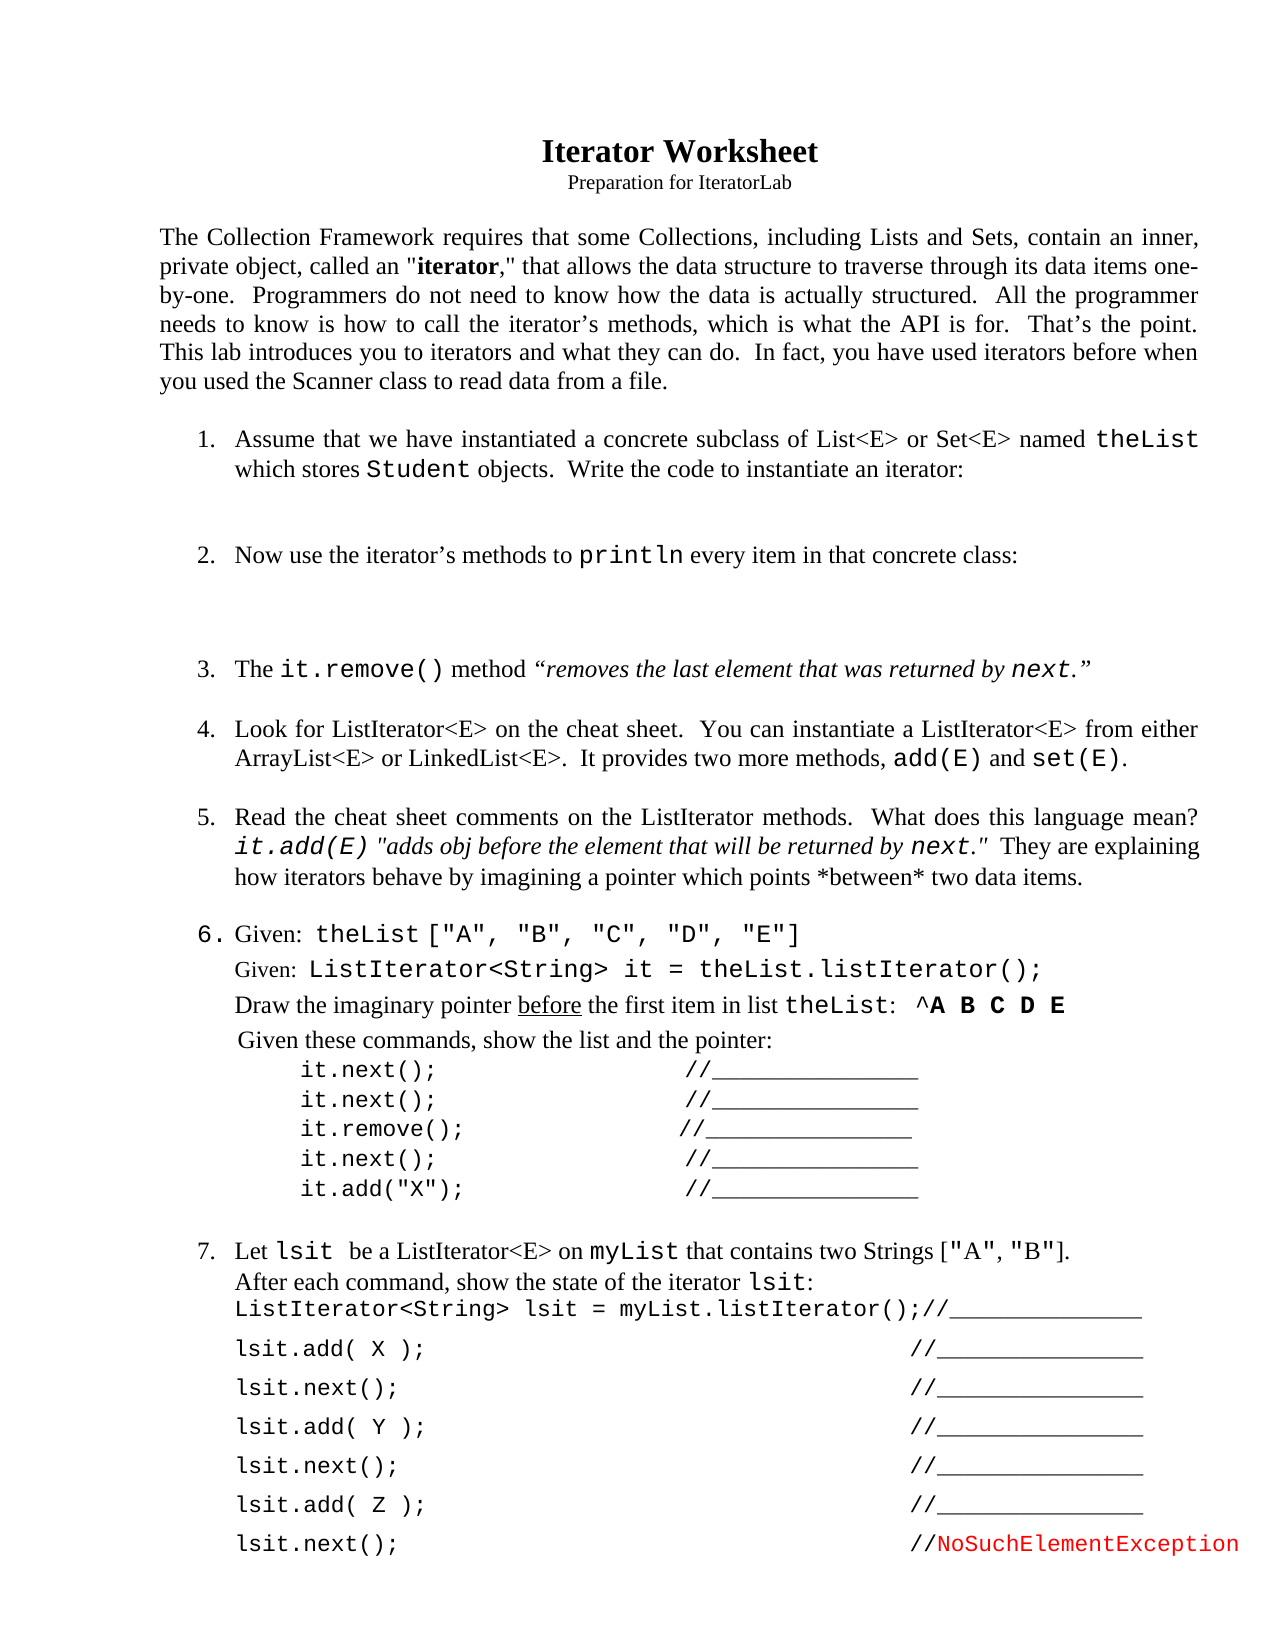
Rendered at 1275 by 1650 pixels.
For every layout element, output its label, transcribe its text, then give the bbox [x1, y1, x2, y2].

list Given: theList ["A", "B", "C", "D", "E"] Given: ListIterator<String> it = theList.listIterator(); [197, 919, 1200, 985]
list Now use the iterator’s methods to println every item in that concrete class: [197, 540, 1200, 571]
list Look for ListIterator<E> on the cheat sheet. You can instantiate a ListIterator<E> from either ArrayList<E> or LinkedList<E>. It provides two more methods, add(E) and set(E). [197, 714, 1200, 773]
text After each command, show the state of the iterator lsit: [234, 1267, 1200, 1298]
list The it.remove() method “removes the last element that was returned by next.” [197, 654, 1200, 685]
text it.add("X"); //_______________ [159, 1177, 1200, 1203]
text lsit.add( Z ); //_______________ [206, 1493, 1200, 1519]
text The Collection Framework requires that some Collections, including Lists and Sets, contain an inner, private object, called an "iterator," that allows the data structure to traverse through its data items one-by-one. Programmers do not need to know how the data is actually structured. All the programmer needs to know is how to call the iterator’s methods, which is what the API is for. That’s the point. This lab introduces you to iterators and what they can do. In fact, you have used iterators before when you used the Scanner class to read data from a file. [159, 222, 1200, 395]
text lsit.add( Y ); //_______________ [206, 1415, 1200, 1441]
list Let lsit be a ListIterator<E> on myList that contains two Strings ["A", "B"]. [197, 1236, 1200, 1267]
text lsit.next(); //_______________ [206, 1454, 1200, 1480]
text lsit.next(); //_______________ [206, 1376, 1200, 1402]
list Assume that we have instantiated a concrete subclass of List<E> or Set<E> named theList which stores Student objects. Write the code to instantiate an iterator: [197, 424, 1200, 485]
text Given these commands, show the list and the pointer: [159, 1025, 1200, 1054]
text it.next(); //_______________ [159, 1088, 1200, 1114]
text it.next(); //_______________ [159, 1148, 1200, 1173]
text Iterator Worksheet [159, 131, 1200, 169]
text lsit.next(); //NoSuchElementException [206, 1532, 1266, 1558]
text it.next(); //_______________ [159, 1058, 1200, 1084]
list Read the cheat sheet comments on the ListIterator methods. What does this language mean? it.add(E) "adds obj before the element that will be returned by next." They are explaining how iterators behave by imagining a pointer which points *between* two data items. [197, 802, 1200, 891]
text Draw the imaginary pointer before the first item in list theList: ^A B C D E [159, 990, 1200, 1021]
text it.remove(); //_______________ [159, 1118, 1200, 1144]
text Preparation for IteratorLab [159, 169, 1200, 194]
text ListIterator<String> lsit = myList.listIterator();//______________ [206, 1298, 1200, 1323]
text lsit.add( X ); //_______________ [206, 1338, 1200, 1363]
